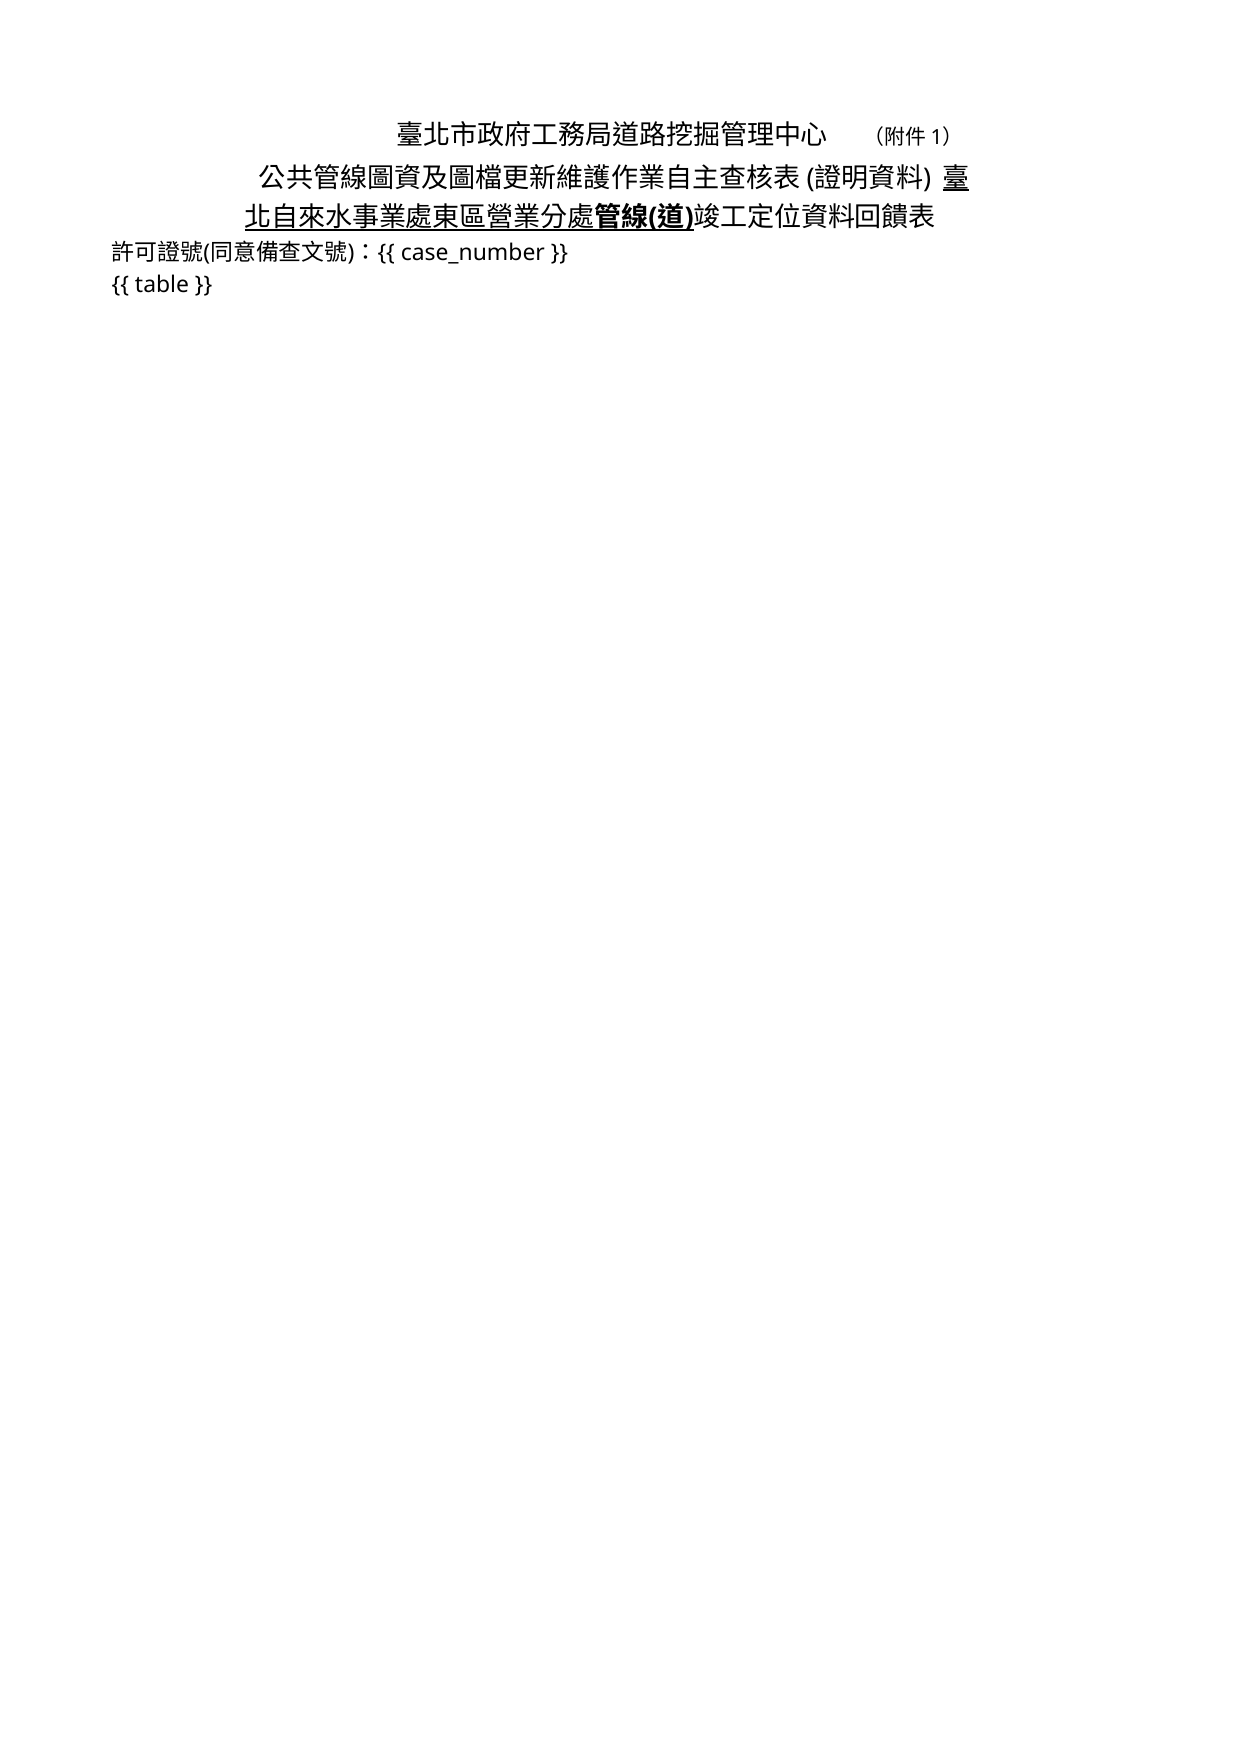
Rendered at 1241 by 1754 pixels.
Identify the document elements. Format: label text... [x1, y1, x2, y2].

text {{ table }} [111, 268, 1137, 299]
subtitle 臺北市政府工務局道路挖掘管理中心 （附件1） [396, 113, 1137, 153]
text 許可證號(同意備查文號)：{{ case_number }} [111, 234, 1137, 268]
subtitle 公共管線圖資及圖檔更新維護作業自主查核表 (證明資料) 臺北自來水事業處東區營業分處管線(道)竣工定位資料回饋表 [244, 156, 989, 234]
